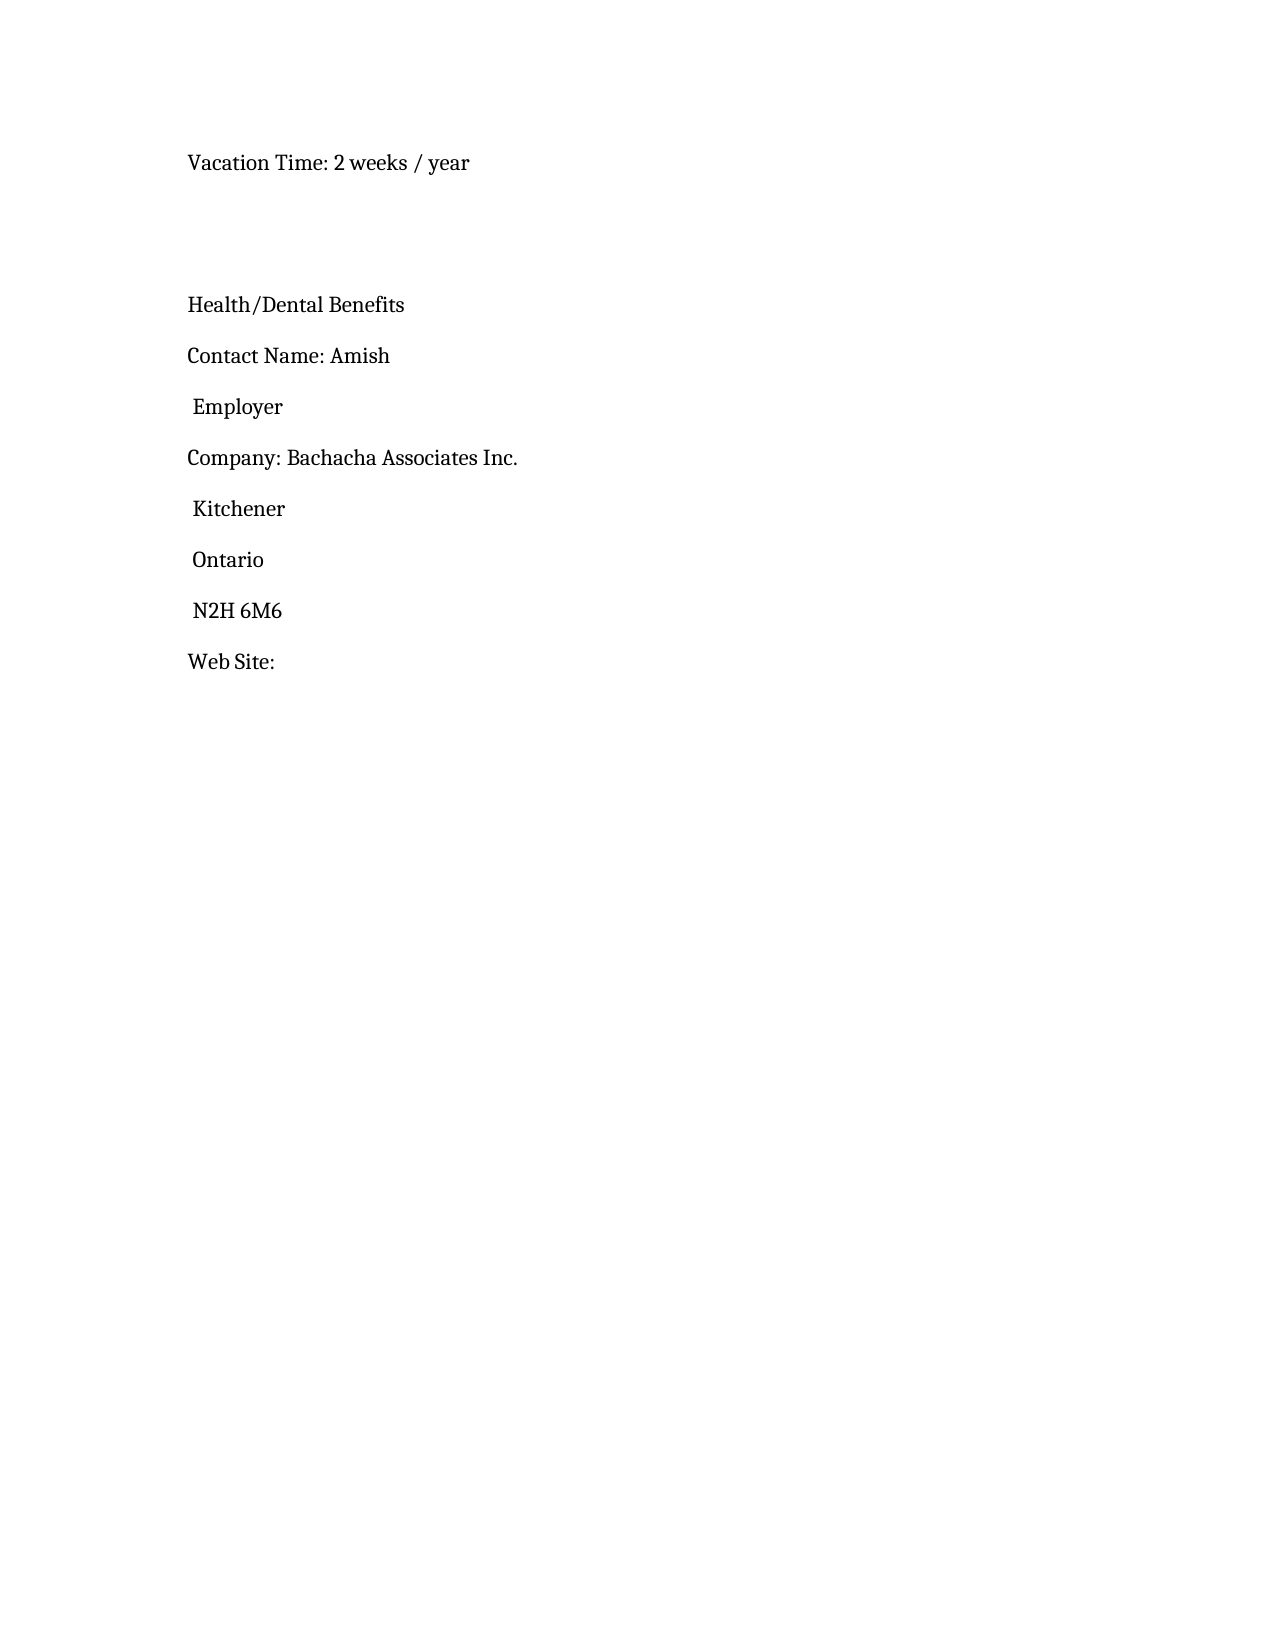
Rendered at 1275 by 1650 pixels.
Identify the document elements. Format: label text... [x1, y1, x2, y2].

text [187, 150, 1087, 267]
text Kitchener [187, 496, 1087, 522]
text Contact Name: Amish [187, 343, 1087, 369]
text Web Site: [187, 649, 1087, 675]
text Company: Bachacha Associates Inc. [187, 445, 1087, 471]
text N2H 6M6 [187, 598, 1087, 624]
text Employer [187, 394, 1087, 420]
text Ontario [187, 547, 1087, 573]
text Health/Dental Benefits [187, 292, 1087, 318]
